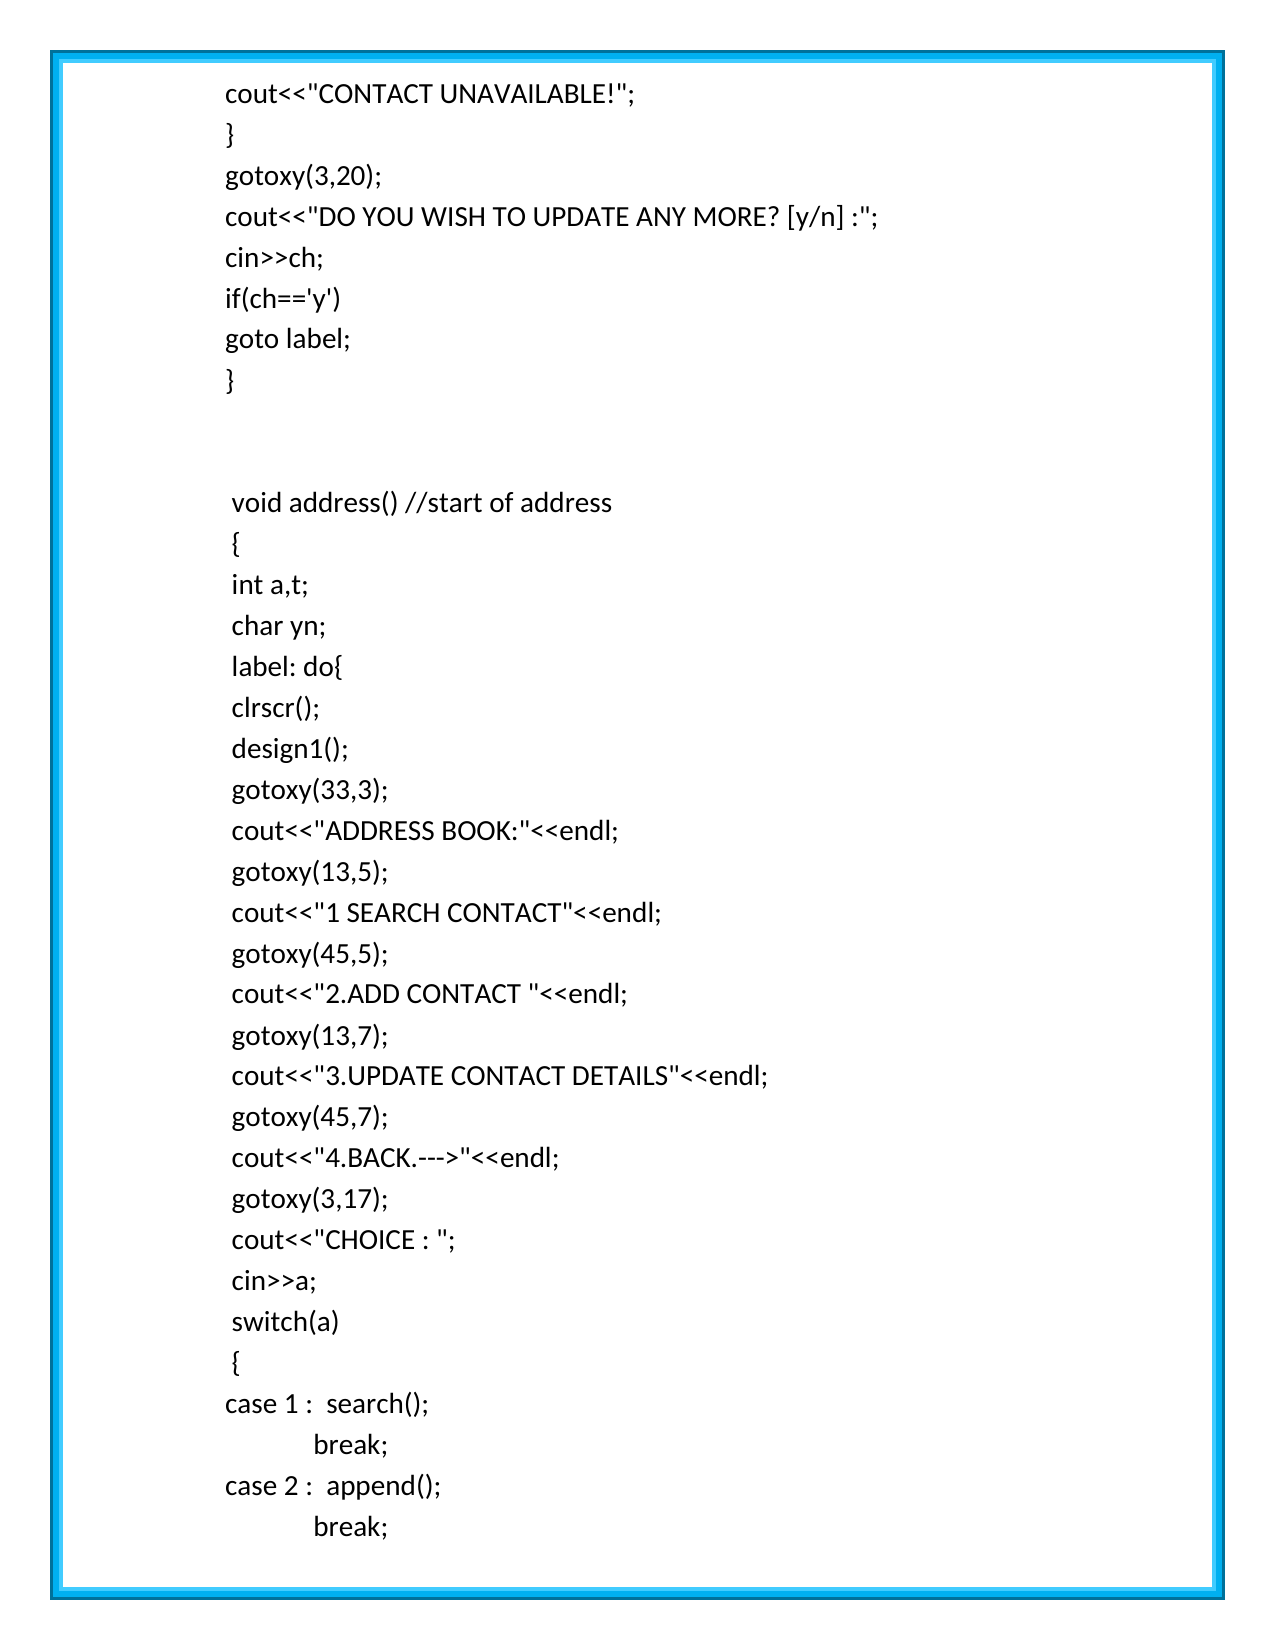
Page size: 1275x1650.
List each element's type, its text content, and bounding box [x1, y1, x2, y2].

list gotoxy(45,5); [150, 935, 1200, 970]
list } [150, 362, 1200, 397]
list cout<<"2.ADD CONTACT "<<endl; [150, 976, 1200, 1011]
list cout<<"DO YOU WISH TO UPDATE ANY MORE? [y/n] :"; [150, 198, 1200, 233]
list { [150, 525, 1200, 561]
list cin>>ch; [150, 239, 1200, 274]
list gotoxy(45,7); [150, 1098, 1200, 1134]
list if(ch=='y') [150, 280, 1200, 315]
list cin>>a; [150, 1262, 1200, 1298]
list char yn; [150, 607, 1200, 643]
list cout<<"3.UPDATE CONTACT DETAILS"<<endl; [150, 1057, 1200, 1093]
list gotoxy(13,7); [150, 1017, 1200, 1052]
list cout<<"4.BACK.--->"<<endl; [150, 1139, 1200, 1175]
list cout<<"ADDRESS BOOK:"<<endl; [150, 812, 1200, 847]
list switch(a) [150, 1303, 1200, 1339]
list void address() //start of address [150, 484, 1200, 520]
list } [150, 116, 1200, 152]
list cout<<"CHOICE : "; [150, 1221, 1200, 1257]
list design1(); [150, 730, 1200, 766]
list int a,t; [150, 566, 1200, 602]
list case 1 : search(); [150, 1385, 1200, 1421]
list gotoxy(3,20); [150, 157, 1200, 192]
list goto label; [150, 321, 1200, 356]
list break; [150, 1508, 1200, 1543]
list gotoxy(13,5); [150, 853, 1200, 888]
list label: do{ [150, 648, 1200, 684]
list cout<<"CONTACT UNAVAILABLE!"; [150, 75, 1200, 111]
list gotoxy(3,17); [150, 1180, 1200, 1216]
list case 2 : append(); [150, 1467, 1200, 1502]
list break; [150, 1426, 1200, 1462]
list clrscr(); [150, 689, 1200, 725]
list cout<<"1 SEARCH CONTACT"<<endl; [150, 894, 1200, 929]
list gotoxy(33,3); [150, 771, 1200, 807]
list { [150, 1344, 1200, 1380]
